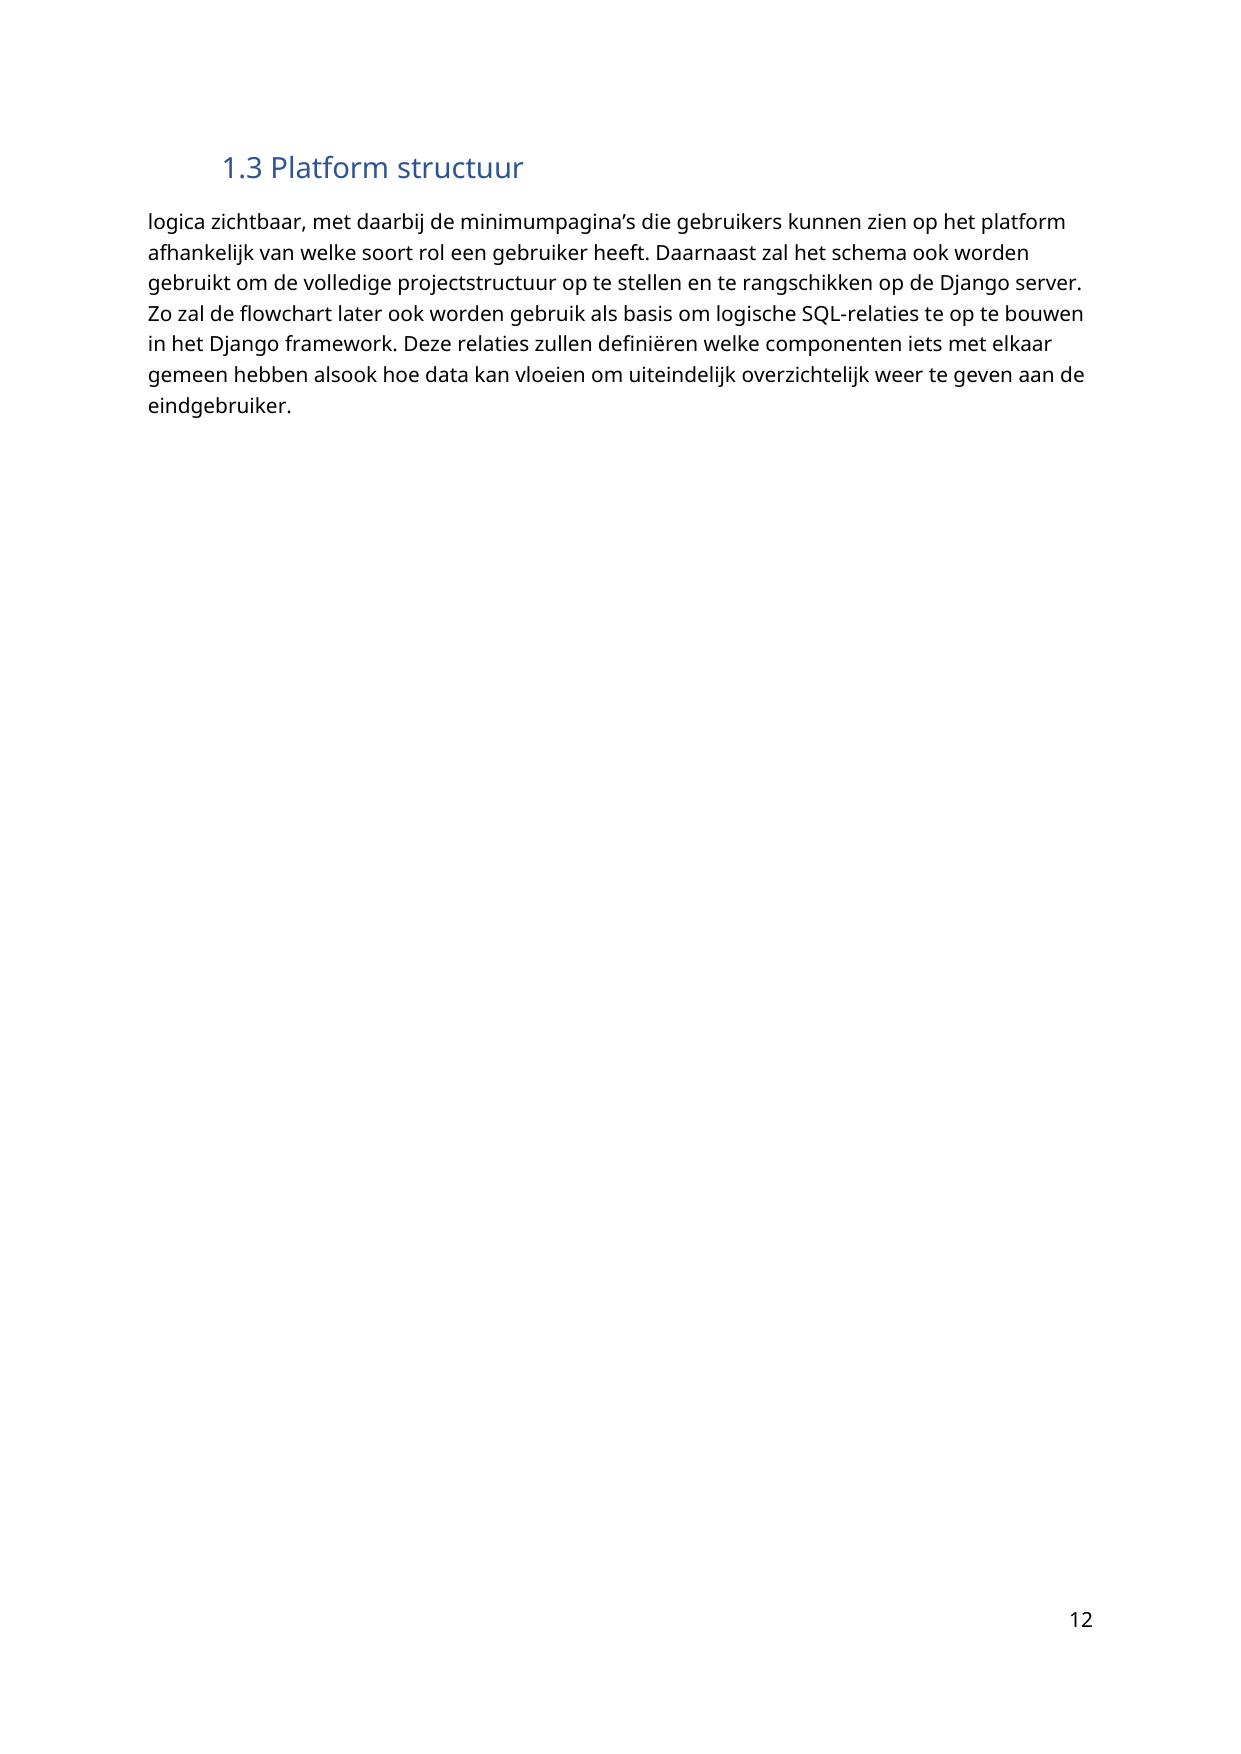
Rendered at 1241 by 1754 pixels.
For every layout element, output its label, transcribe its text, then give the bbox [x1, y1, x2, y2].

text logica zichtbaar, met daarbij de minimumpagina’s die gebruikers kunnen zien op het platform afhankelijk van welke soort rol een gebruiker heeft. Daarnaast zal het schema ook worden gebruikt om de volledige projectstructuur op te stellen en te rangschikken op de Django server. Zo zal de flowchart later ook worden gebruik als basis om logische SQL-relaties te op te bouwen in het Django framework. Deze relaties zullen definiëren welke componenten iets met elkaar gemeen hebben alsook hoe data kan vloeien om uiteindelijk overzichtelijk weer te geven aan de eindgebruiker. [148, 207, 1093, 419]
text 1.3 Platform structuur [148, 148, 1093, 187]
